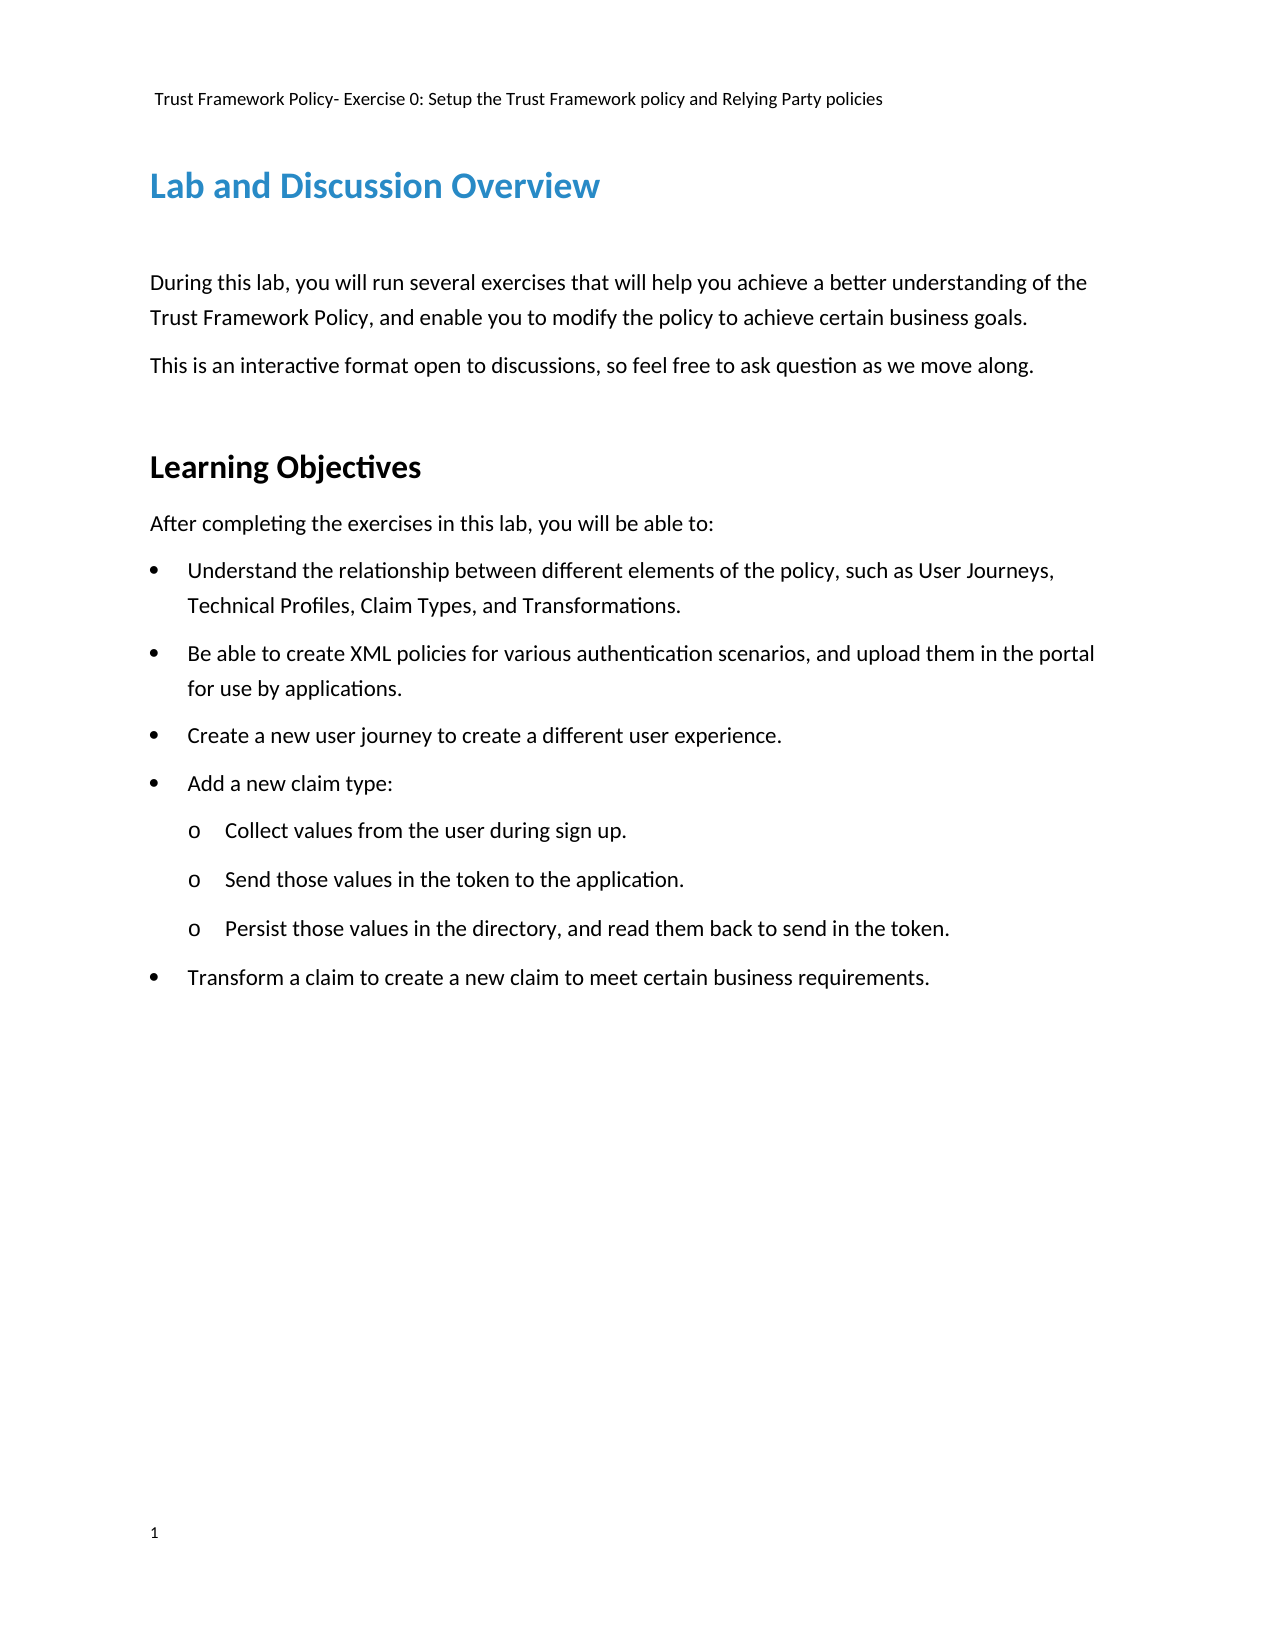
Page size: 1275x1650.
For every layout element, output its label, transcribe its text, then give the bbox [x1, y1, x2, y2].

list Understand the relationship between different elements of the policy, such as User Journeys, Technical Profiles, Claim Types, and Transformations. [150, 557, 1110, 620]
list Collect values from the user during sign up. [187, 817, 1110, 846]
list Persist those values in the directory, and read them back to send in the token. [187, 914, 1110, 944]
text After completing the exercises in this lab, you will be able to: [150, 509, 1110, 537]
text During this lab, you will run several exercises that will help you achieve a better understanding of the Trust Framework Policy, and enable you to modify the policy to achieve certain business goals. [150, 268, 1110, 331]
list Send those values in the token to the application. [187, 866, 1110, 895]
text This is an interactive format open to discussions, so feel free to ask question as we move along. [150, 351, 1110, 379]
list Create a new user journey to create a different user experience. [150, 722, 1110, 750]
list Add a new claim type: [150, 769, 1110, 797]
subtitle Lab and Discussion Overview [150, 162, 1110, 208]
list Transform a claim to create a new claim to meet certain business requirements. [150, 963, 1110, 992]
subtitle Learning Objectives [150, 446, 1110, 487]
list Be able to create XML policies for various authentication scenarios, and upload them in the portal for use by applications. [150, 639, 1110, 702]
